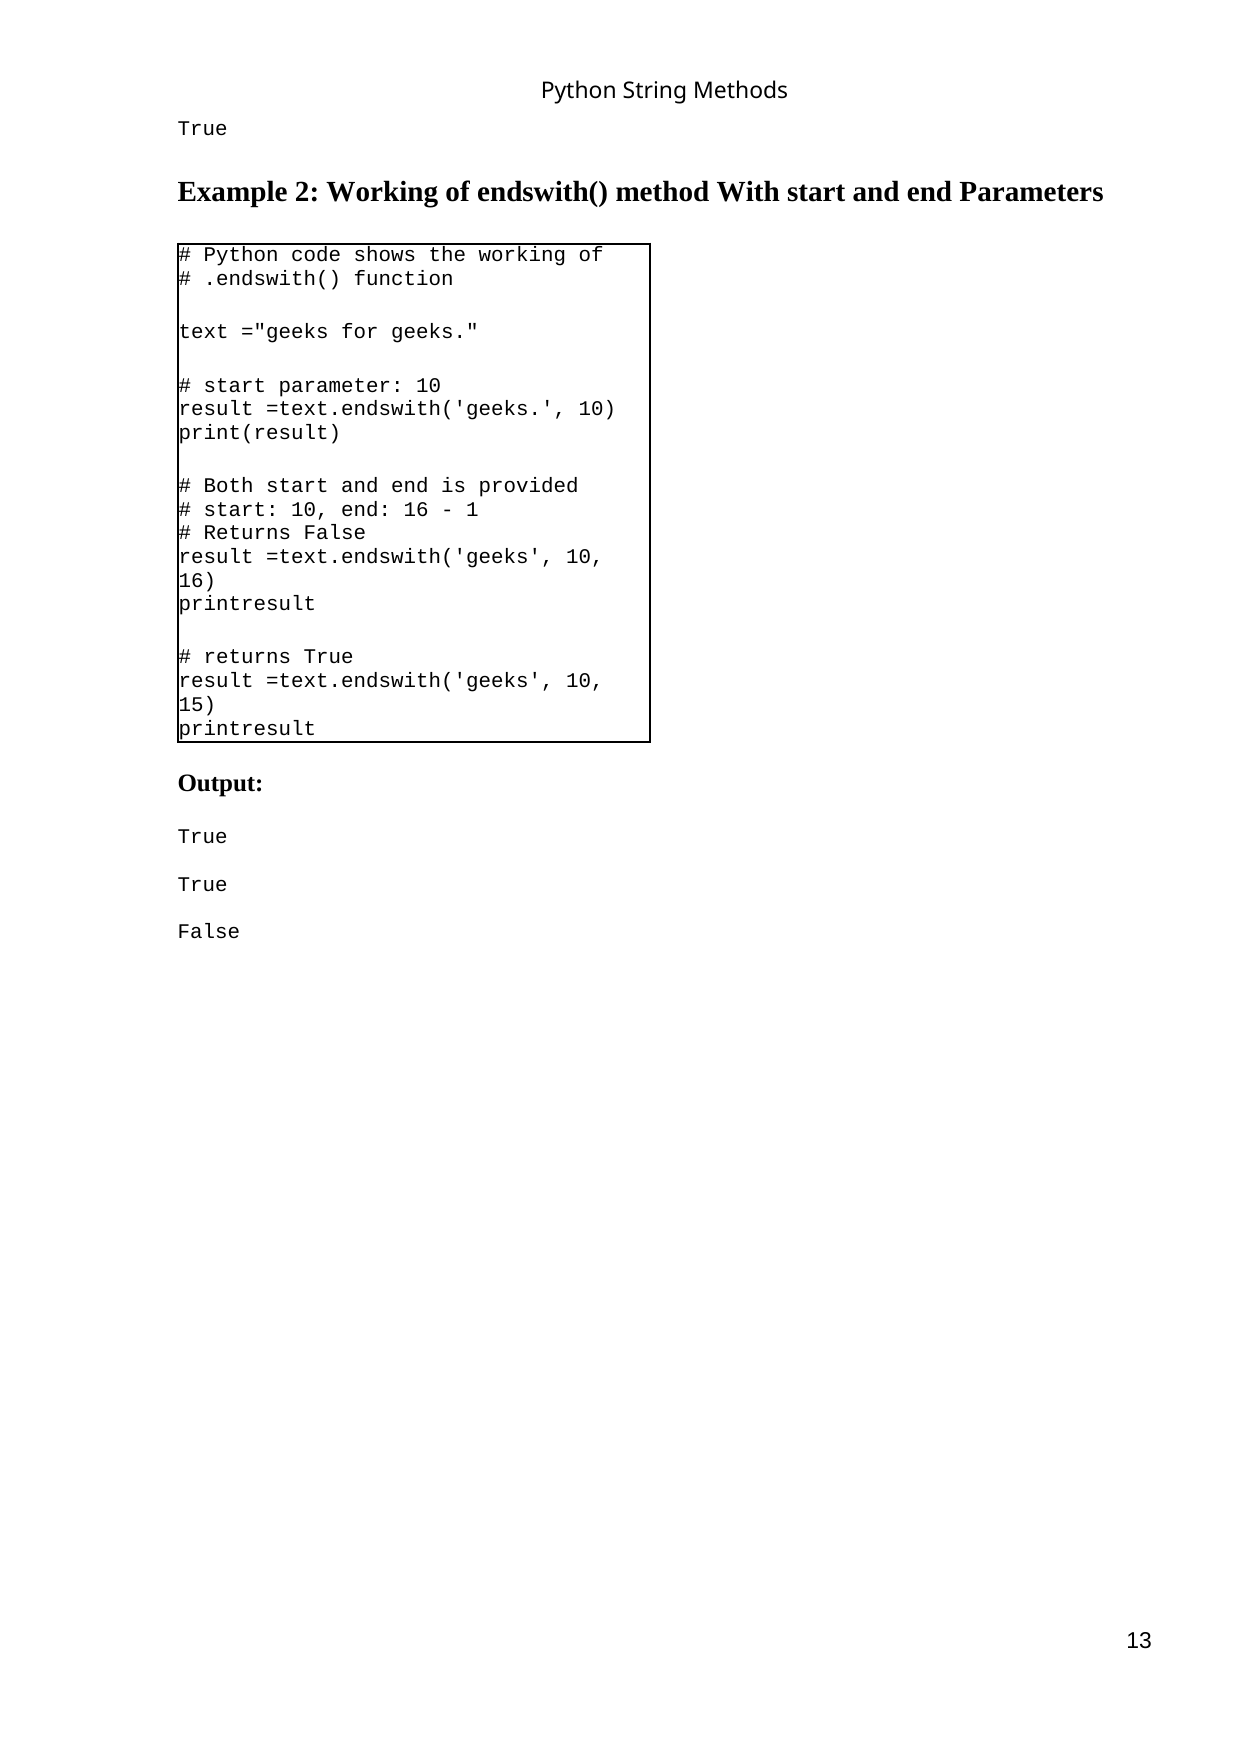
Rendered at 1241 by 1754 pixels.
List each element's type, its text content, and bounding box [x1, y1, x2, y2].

table_header # Python code shows the working of # .endswith() function text ="geeks for geeks." # start parameter: 10 result =text.endswith('geeks.', 10) print(result) # Both start and end is provided # start: 10, end: 16 - 1 # Returns False result =text.endswith('geeks', 10, 16) printresult # returns True result =text.endswith('geeks', 10, 15) printresult [179, 245, 649, 741]
subtitle Example 2: Working of endswith() method With start and end Parameters [177, 174, 1152, 208]
text True [177, 874, 1152, 897]
text True [177, 118, 1152, 142]
text True [177, 826, 1152, 850]
text False [177, 921, 1152, 945]
text Output: [177, 768, 1152, 797]
